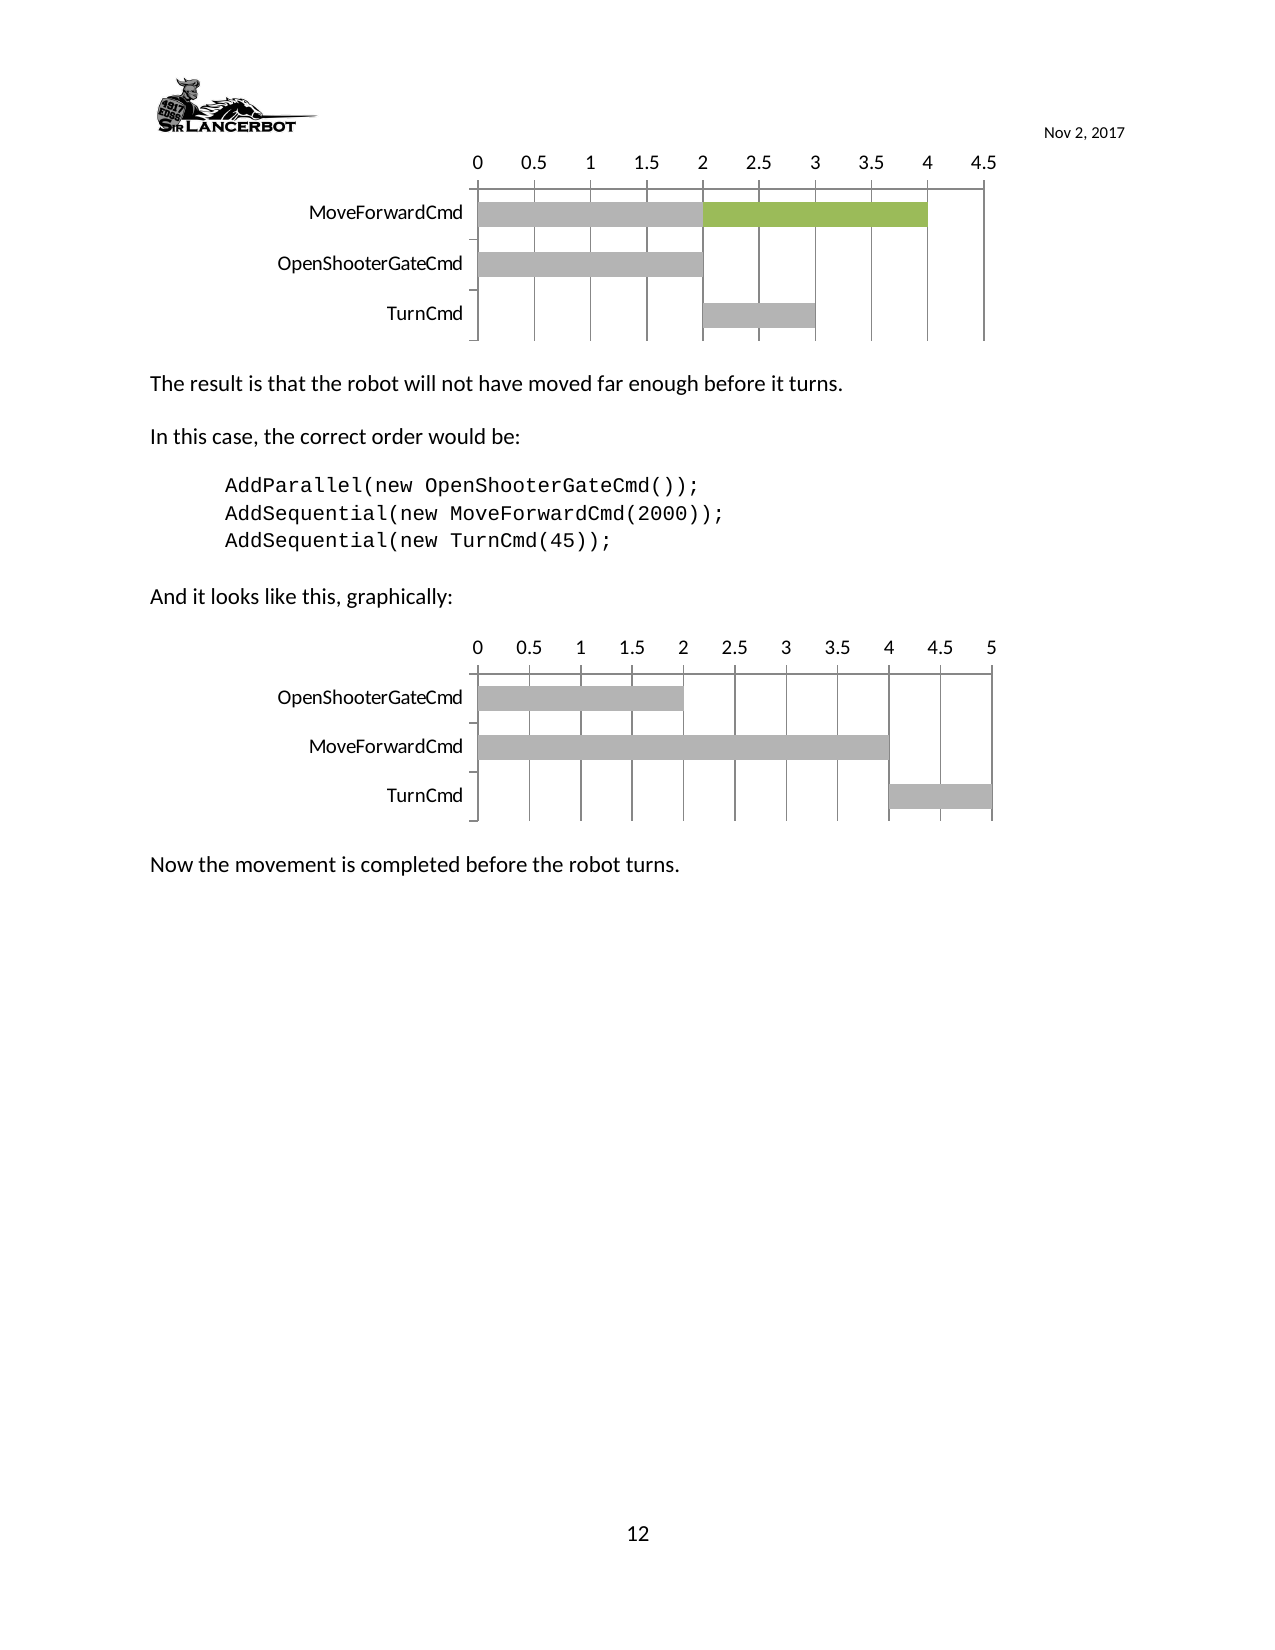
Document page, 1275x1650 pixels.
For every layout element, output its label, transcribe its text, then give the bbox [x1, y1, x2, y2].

text In this case, the correct order would be: [150, 422, 1125, 451]
text AddSequential(new TurnCmd(45)); [225, 530, 1125, 553]
picture [150, 75, 327, 138]
text And it looks like this, graphically: [150, 582, 1125, 610]
text Now the movement is completed before the robot turns. [150, 850, 1125, 878]
text AddParallel(new OpenShooterGateCmd()); [225, 476, 1125, 499]
text AddSequential(new MoveForwardCmd(2000)); [225, 503, 1125, 526]
text The result is that the robot will not have moved far enough before it turns. [150, 369, 1125, 397]
